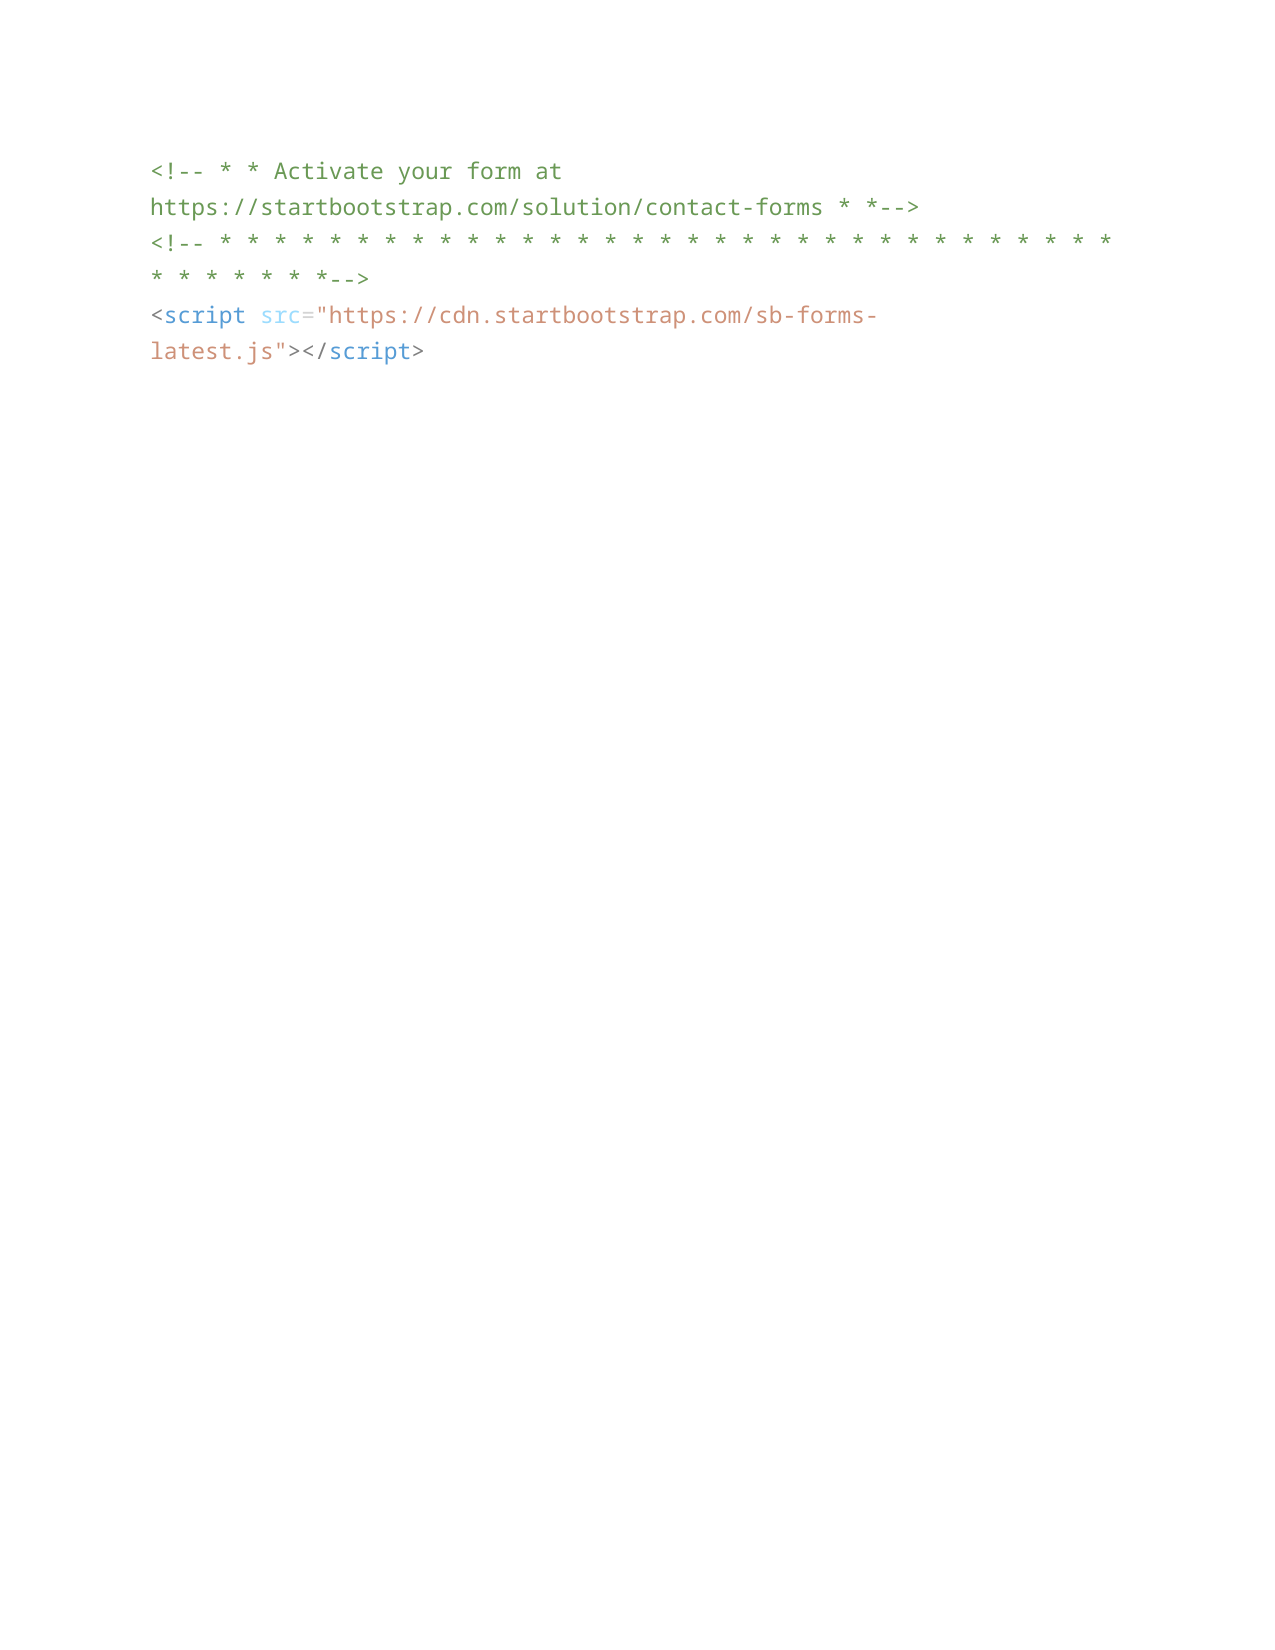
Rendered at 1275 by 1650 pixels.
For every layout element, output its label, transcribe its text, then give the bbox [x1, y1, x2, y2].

text <!-- * * Activate your form at https://startbootstrap.com/solution/contact-forms * *--> [150, 150, 1125, 222]
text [150, 222, 1125, 294]
text <script src="https://cdn.startbootstrap.com/sb-forms-latest.js"></script> [150, 294, 1125, 366]
